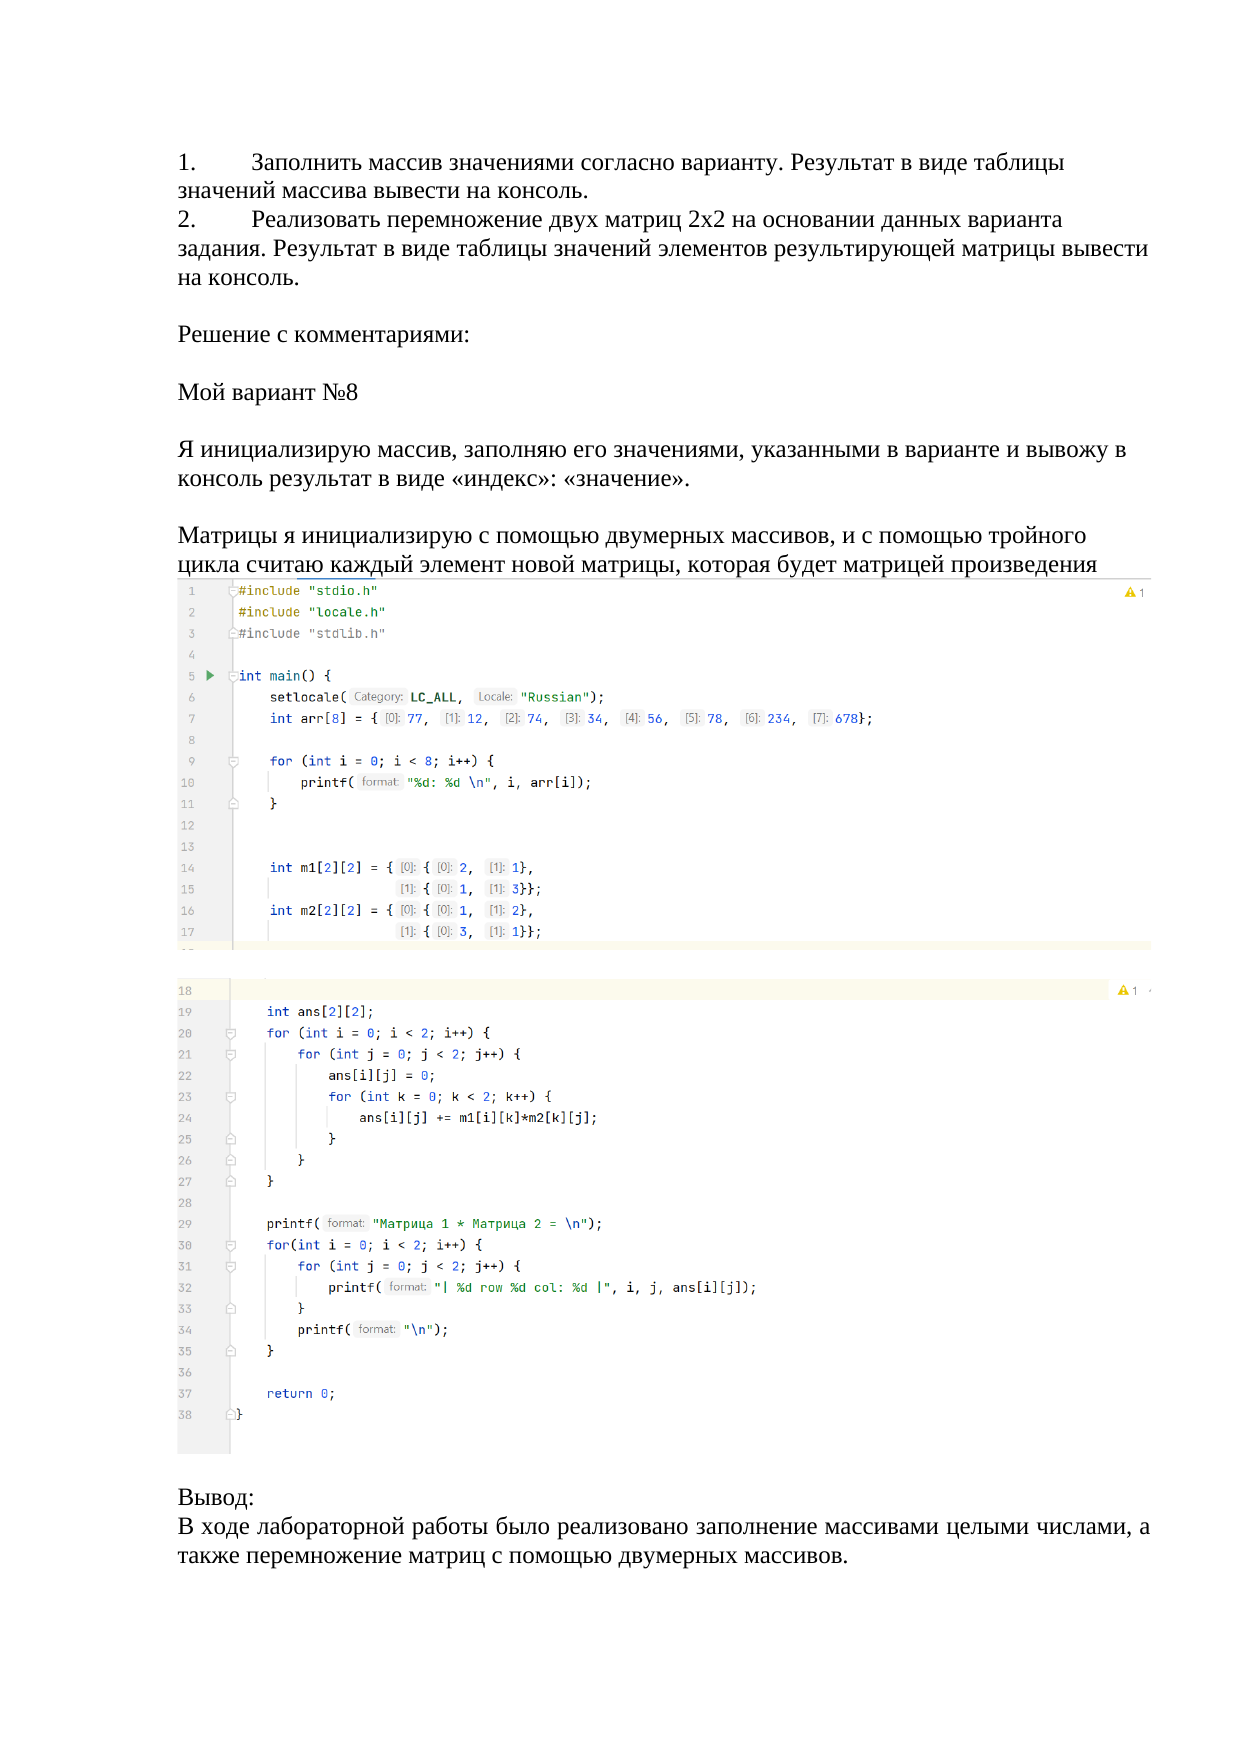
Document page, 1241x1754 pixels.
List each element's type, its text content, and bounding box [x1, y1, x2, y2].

picture [177, 978, 1152, 1454]
text Мой вариант №8 [177, 377, 1152, 406]
text В ходе лабораторной работы было реализовано заполнение массивами целыми числами, а также перемножение матриц с помощью двумерных массивов. [177, 1511, 1152, 1568]
text Матрицы я инициализирую с помощью двумерных массивов, и с помощью тройного цикла считаю каждый элемент новой матрицы, которая будет матрицей произведения [177, 521, 1152, 578]
text 2. Реализовать перемножение двух матриц 2х2 на основании данных варианта задания. Результат в виде таблицы значений элементов результирующей матрицы вывести на консоль. [177, 204, 1152, 291]
picture [177, 578, 1152, 950]
text Вывод: [177, 1482, 1152, 1511]
text Решение с комментариями: [177, 319, 1152, 348]
text Я инициализирую массив, заполняю его значениями, указанными в варианте и вывожу в консоль результат в виде «индекс»: «значение». [177, 434, 1152, 492]
text 1. Заполнить массив значениями согласно варианту. Результат в виде таблицы значений массива вывести на консоль. [177, 147, 1152, 204]
